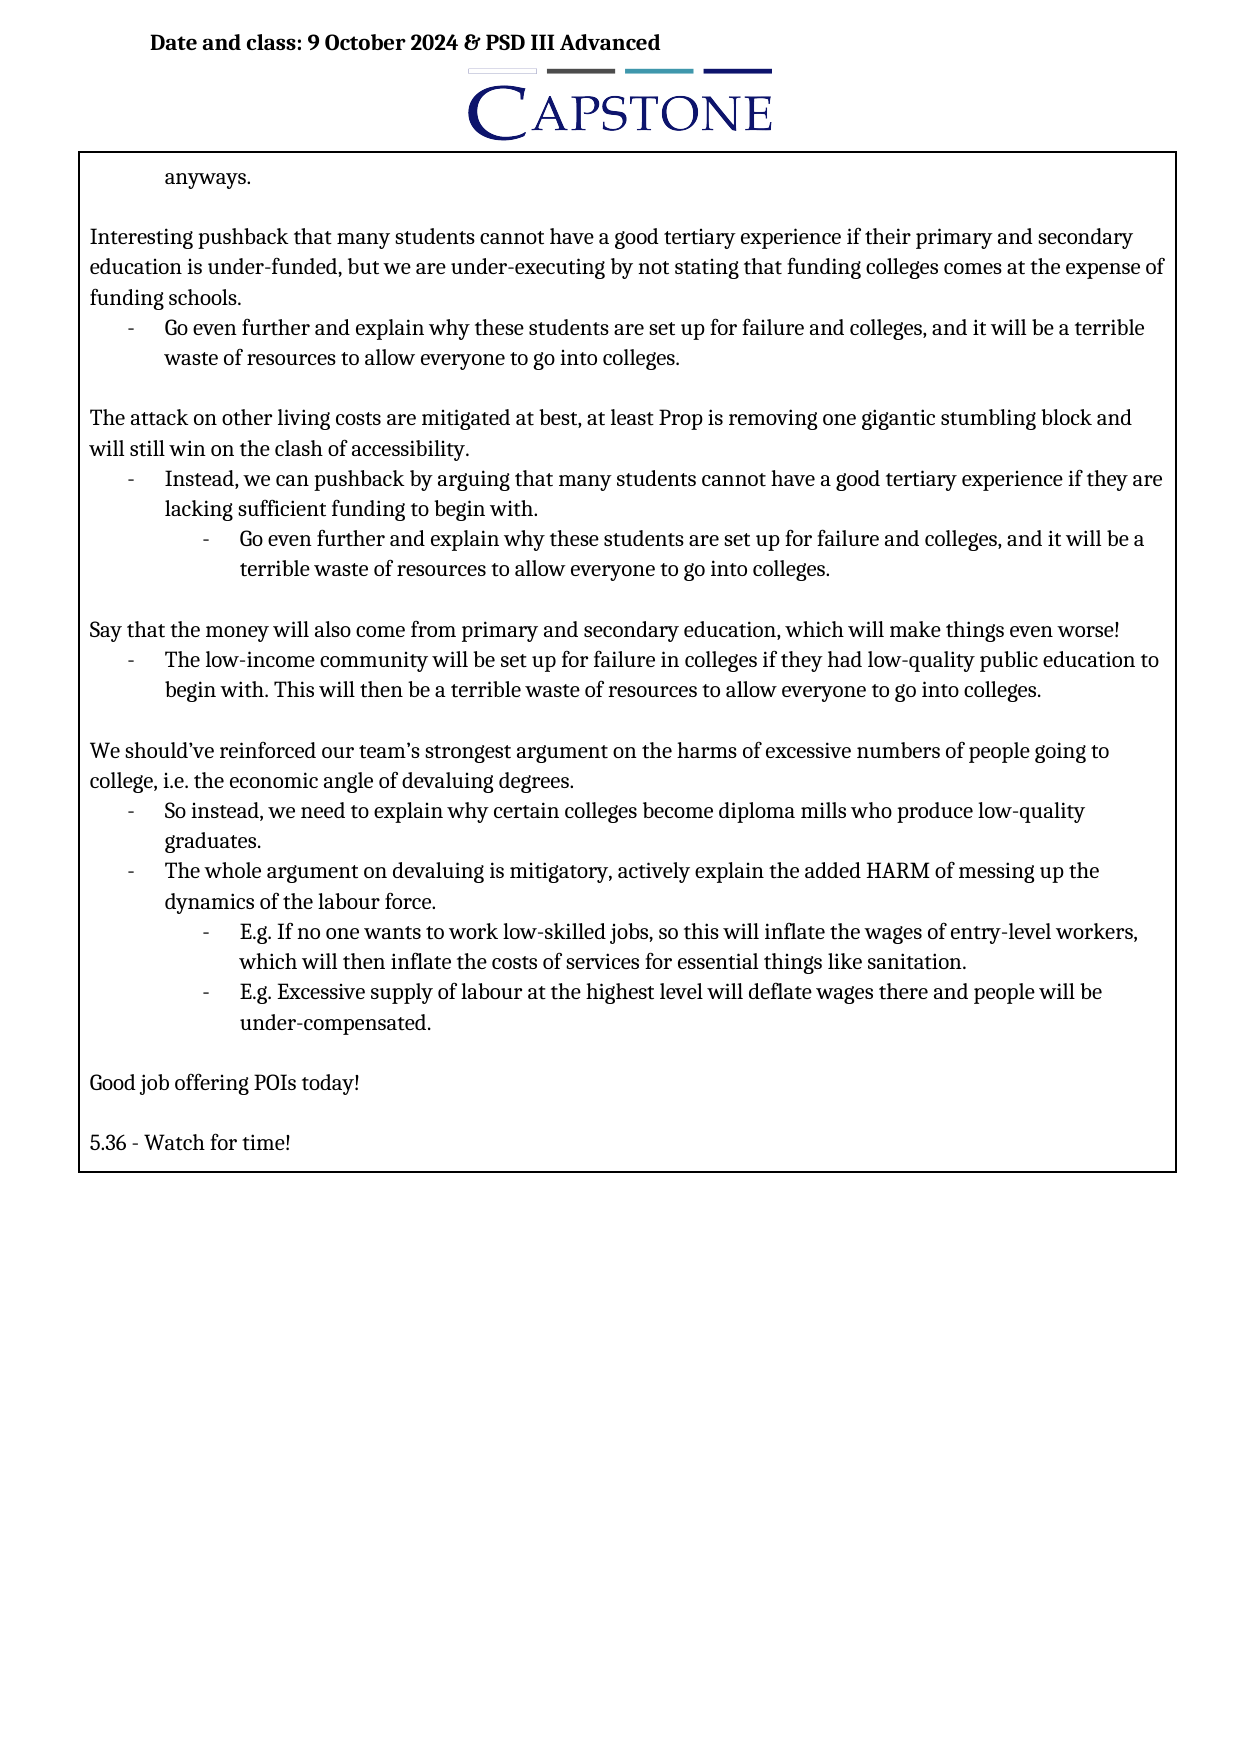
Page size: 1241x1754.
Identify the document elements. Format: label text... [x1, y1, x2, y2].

picture [460, 60, 781, 147]
